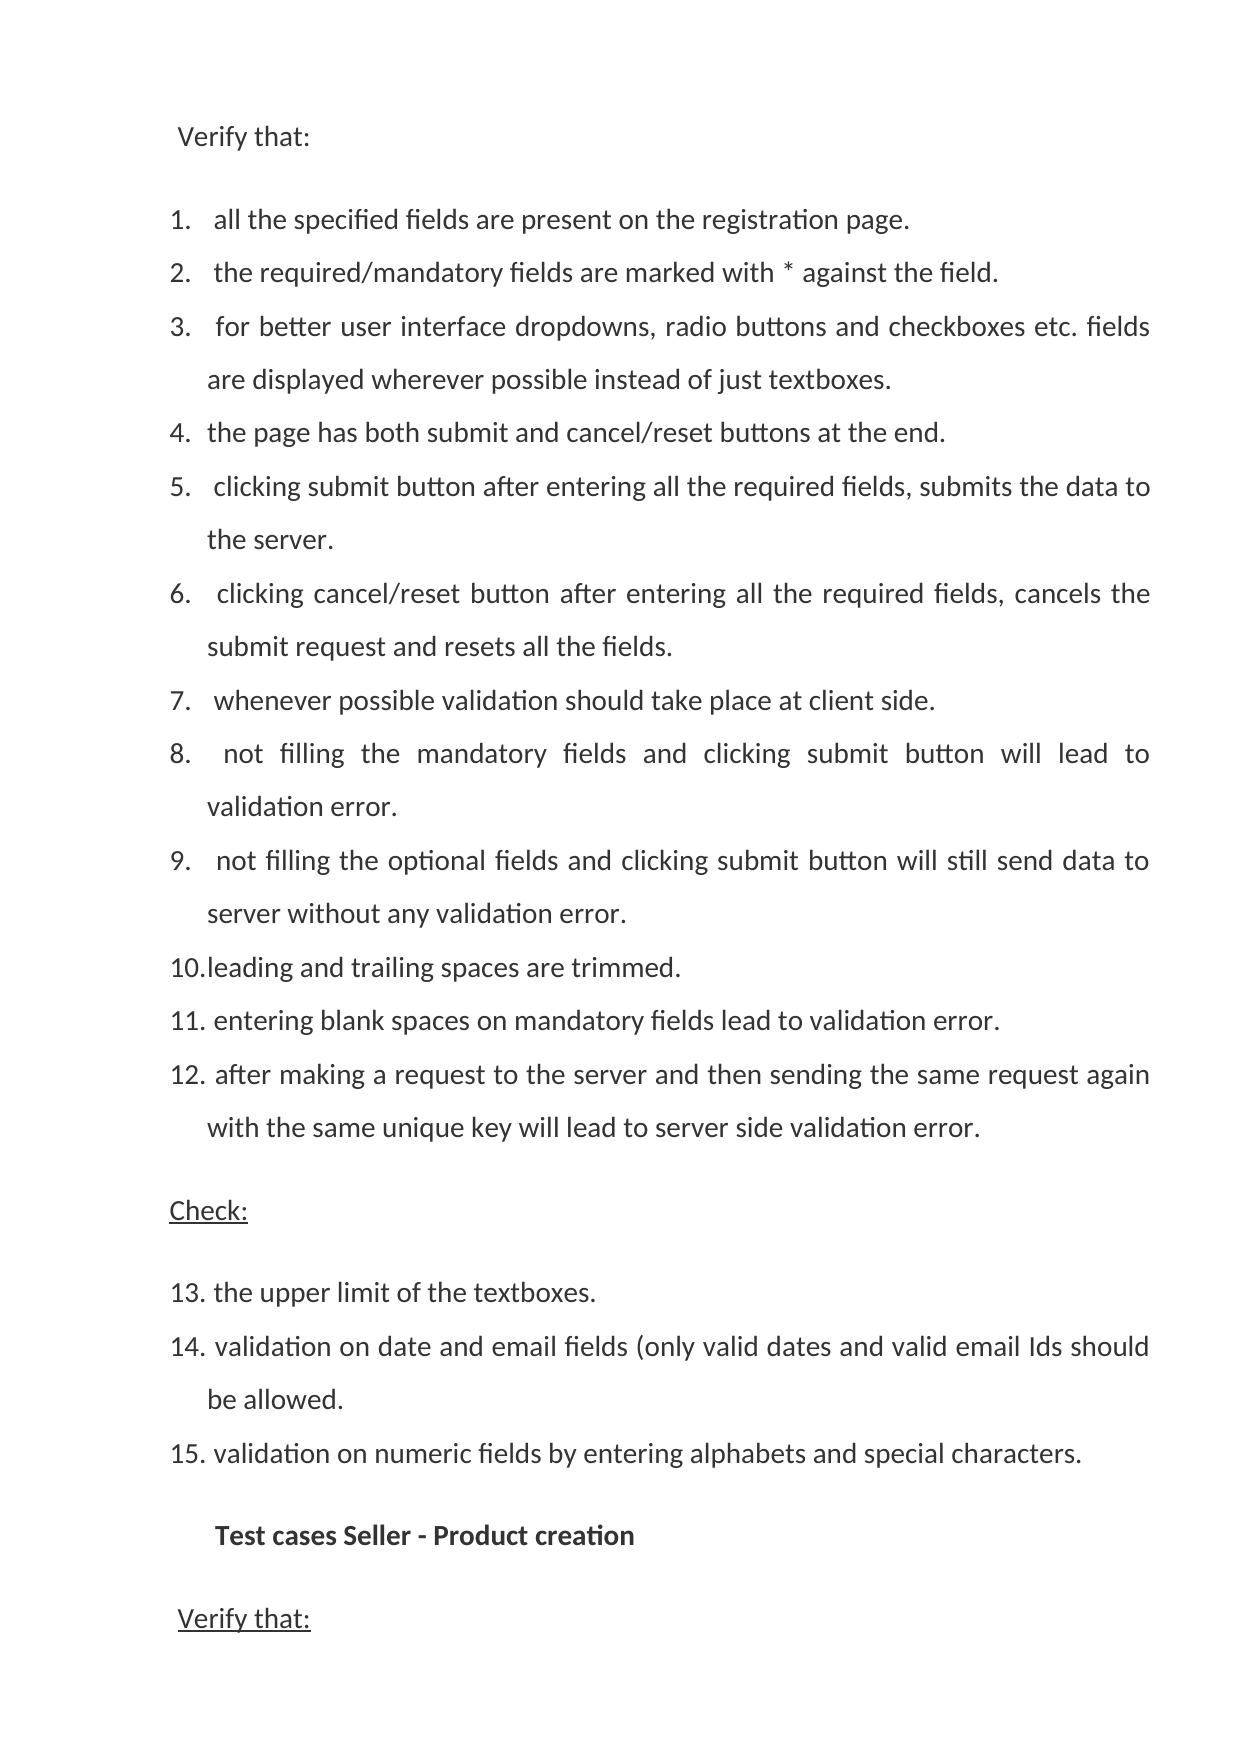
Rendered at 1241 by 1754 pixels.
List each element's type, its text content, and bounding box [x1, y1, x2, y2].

list leading and trailing spaces are trimmed. [169, 949, 1152, 984]
text Verify that: [177, 1600, 1152, 1636]
list not filling the mandatory fields and clicking submit button will lead to validation error. [169, 735, 1152, 824]
list not filling the optional fields and clicking submit button will still send data to server without any validation error. [169, 842, 1152, 931]
list clicking submit button after entering all the required fields, submits the data to the server. [169, 468, 1152, 557]
list after making a request to the server and then sending the same request again with the same unique key will lead to server side validation error. [169, 1056, 1152, 1145]
list all the specified fields are present on the registration page. [169, 201, 1152, 236]
list clicking cancel/reset button after entering all the required fields, cancels the submit request and resets all the fields. [169, 575, 1152, 664]
list for better user interface dropdowns, radio buttons and checkboxes etc. fields are displayed wherever possible instead of just textboxes. [169, 308, 1152, 397]
list validation on date and email fields (only valid dates and valid email Ids should be allowed. [169, 1328, 1152, 1417]
text Check: [169, 1192, 1152, 1227]
list the upper limit of the textboxes. [169, 1274, 1152, 1310]
list validation on numeric fields by entering alphabets and special characters. [169, 1435, 1152, 1470]
list the required/mandatory fields are marked with * against the field. [169, 254, 1152, 290]
text Verify that: [177, 118, 1152, 154]
list whenever possible validation should take place at client side. [169, 682, 1152, 717]
text Test cases Seller - Product creation [215, 1517, 1152, 1553]
list the page has both submit and cancel/reset buttons at the end. [169, 414, 1152, 450]
list entering blank spaces on mandatory fields lead to validation error. [169, 1002, 1152, 1038]
